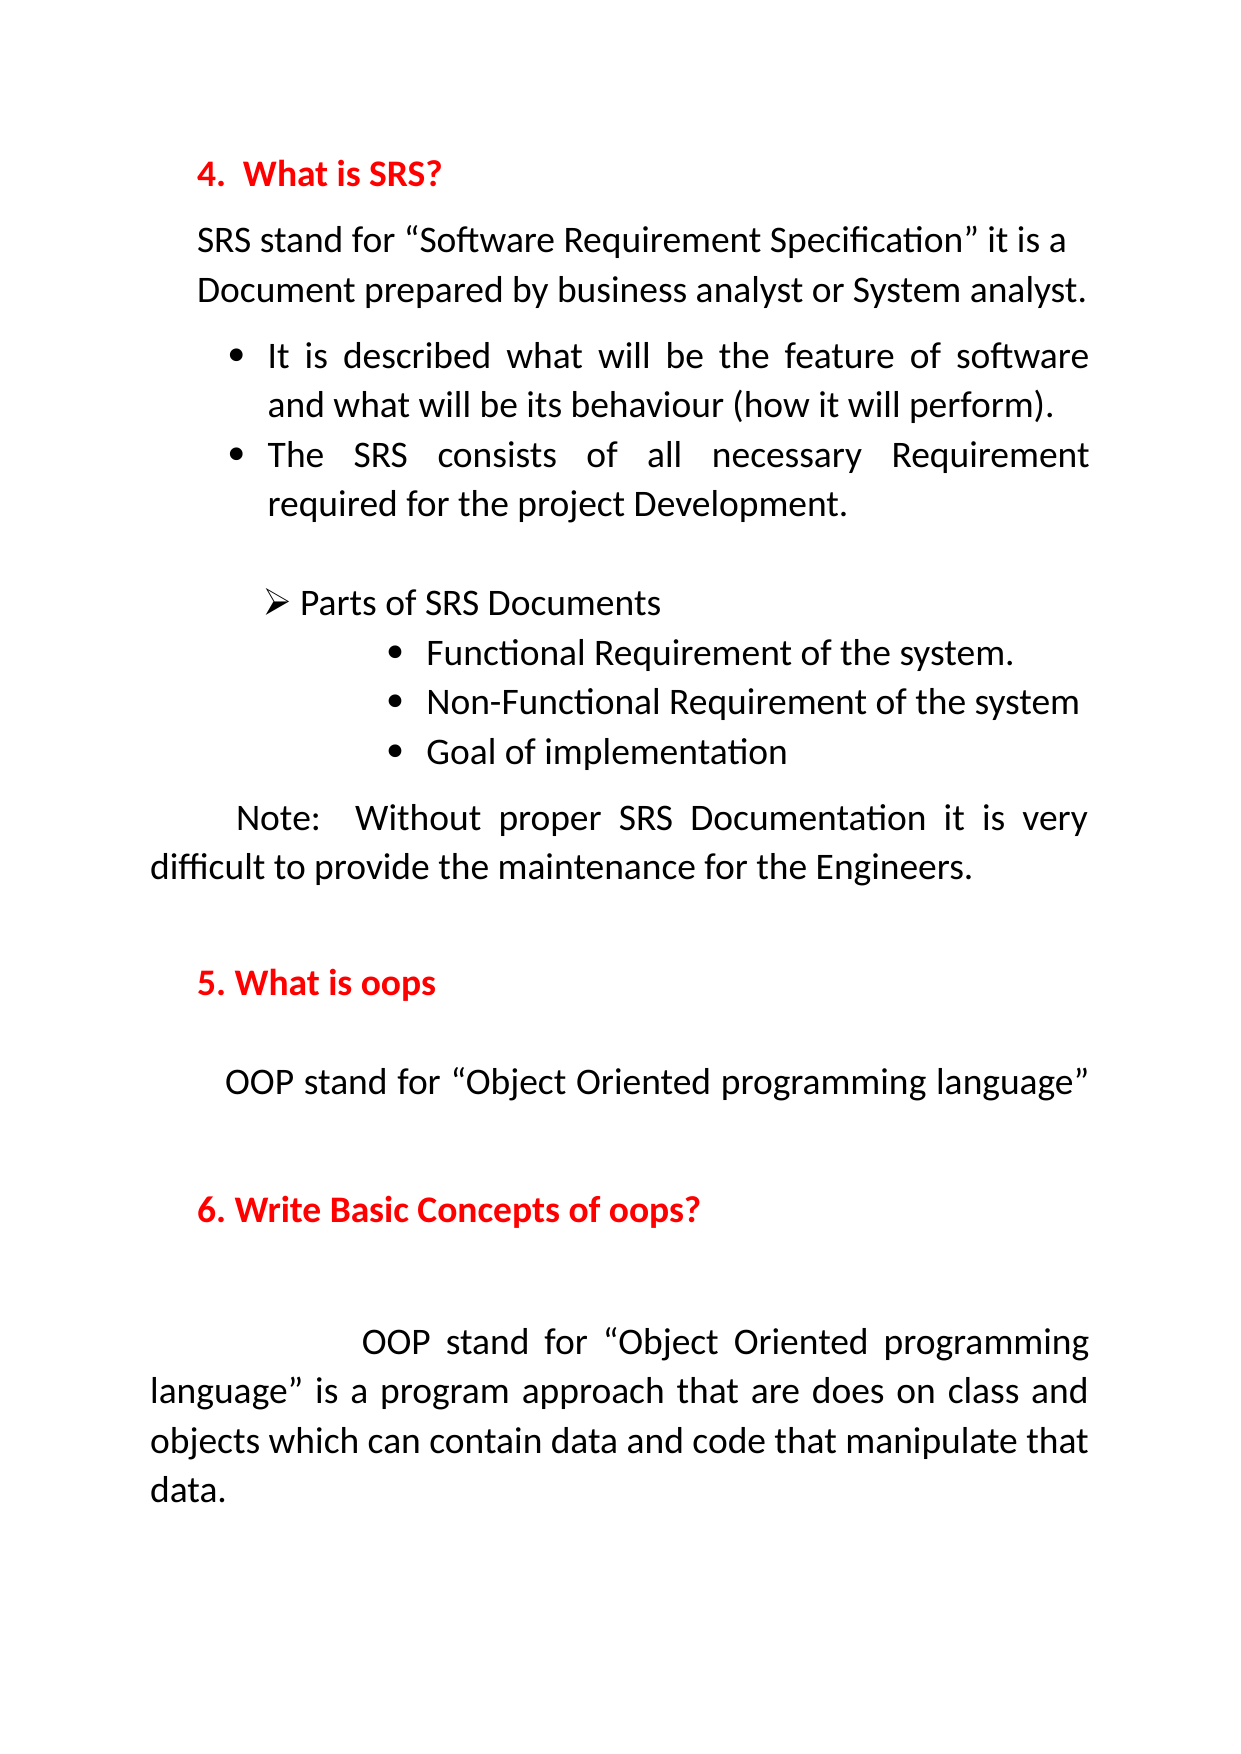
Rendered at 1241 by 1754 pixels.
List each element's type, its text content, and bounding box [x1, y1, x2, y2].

list What is oops [197, 959, 1090, 1005]
list Goal of implementation [389, 728, 1090, 773]
text OOP stand for “Object Oriented programming language” is a program approach that are does on class and objects which can contain data and code that manipulate that data. [150, 1318, 1090, 1512]
list Write Basic Concepts of oops? [197, 1186, 1090, 1231]
list Functional Requirement of the system. [389, 629, 1090, 674]
list The SRS consists of all necessary Requirement required for the project Development. [230, 431, 1090, 526]
list Non-Functional Requirement of the system [389, 678, 1090, 724]
list What is SRS? [197, 150, 1090, 196]
list Parts of SRS Documents [262, 579, 1090, 625]
list OOP stand for “Object Oriented programming language” [225, 1058, 1090, 1134]
list It is described what will be the feature of software and what will be its behaviour (how it will perform). [230, 332, 1090, 427]
text SRS stand for “Software Requirement Specification” it is a Document prepared by business analyst or System analyst. [197, 216, 1090, 311]
text Note: Without proper SRS Documentation it is very difficult to provide the maintenance for the Engineers. [150, 794, 1090, 889]
